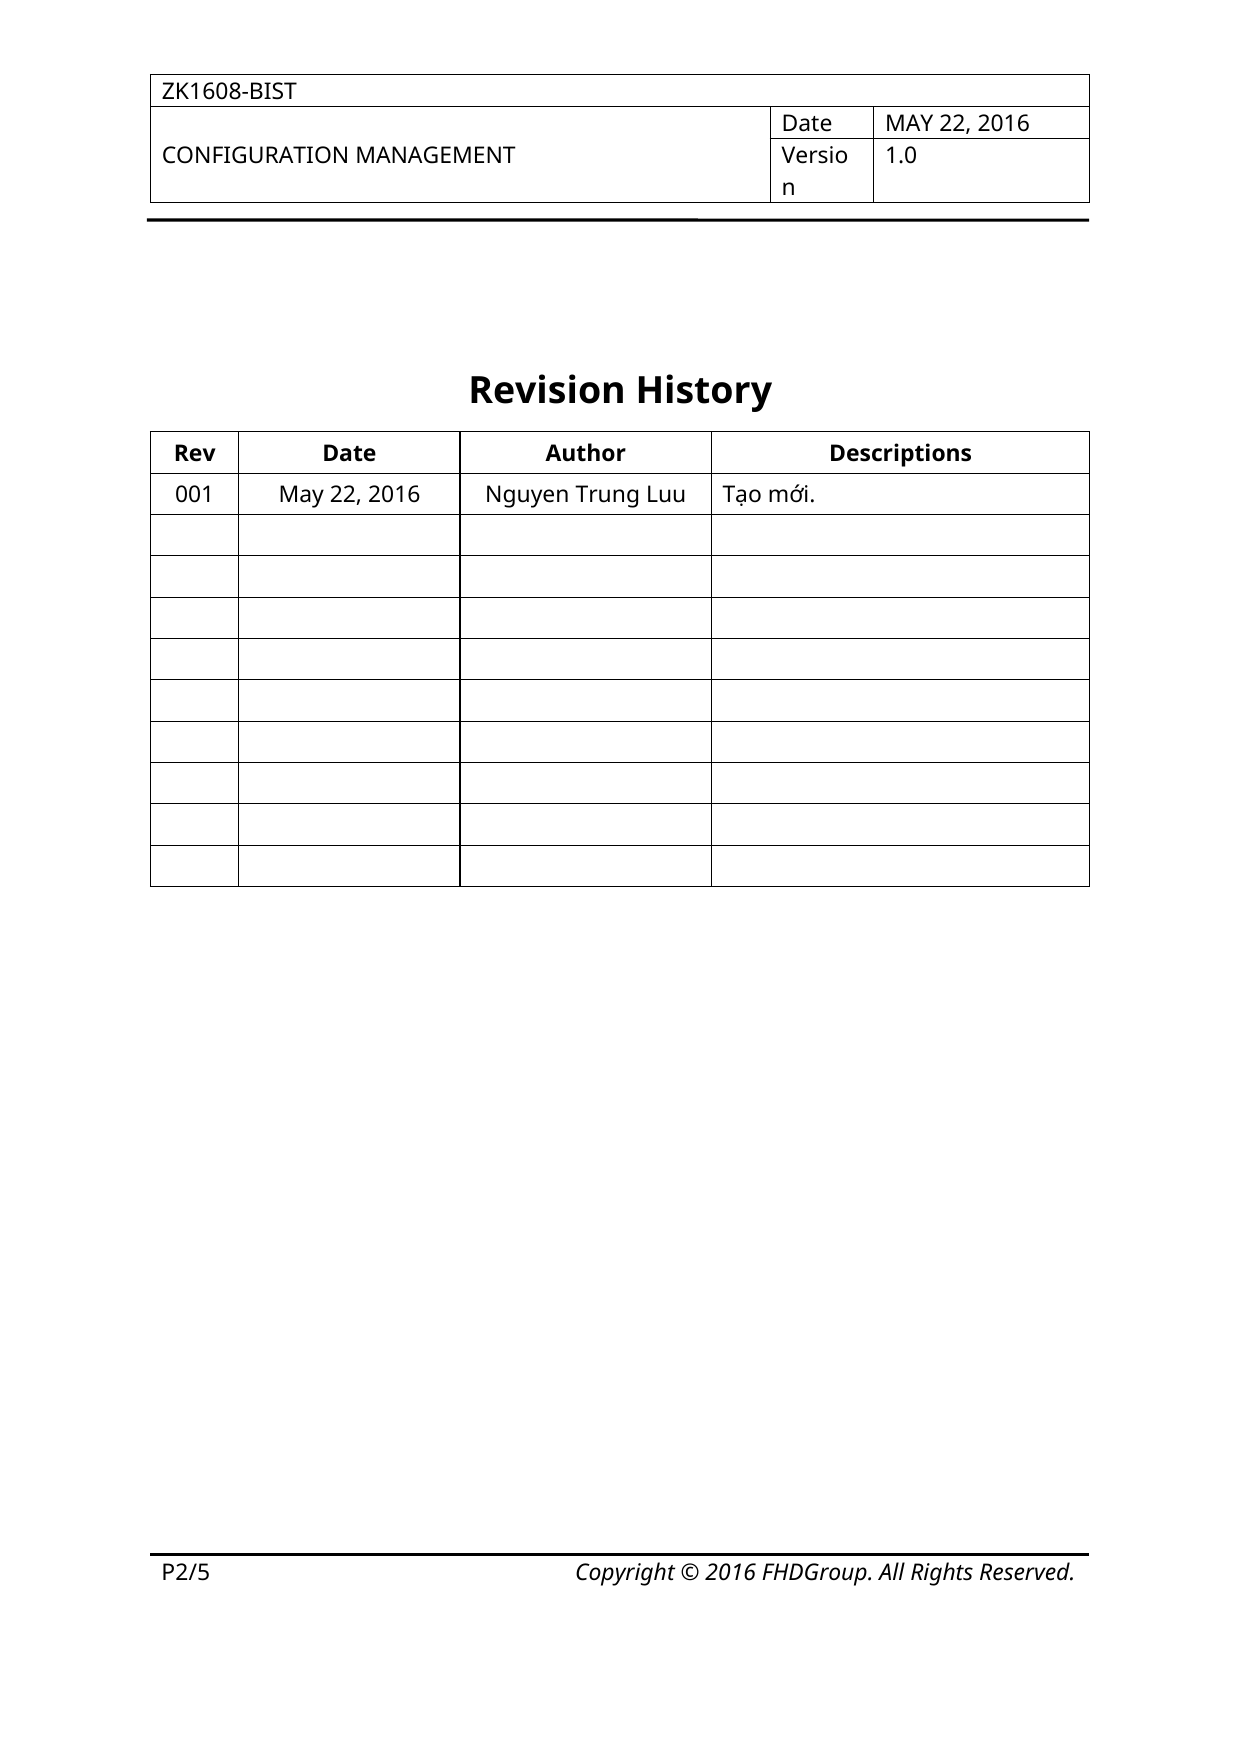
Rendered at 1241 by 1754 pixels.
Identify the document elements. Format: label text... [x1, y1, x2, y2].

table_cell [712, 639, 1089, 679]
table_cell [461, 846, 711, 886]
table_cell [461, 680, 711, 721]
table_cell [151, 804, 238, 845]
table_cell May 22, 2016 [239, 474, 459, 514]
table_cell [151, 515, 238, 555]
table_cell [461, 515, 711, 555]
table_header Rev [151, 432, 238, 472]
table_cell [712, 680, 1089, 721]
table_cell [151, 846, 238, 886]
table_cell [712, 722, 1089, 762]
table_cell [239, 680, 459, 721]
table_cell [151, 763, 238, 803]
table_cell [712, 598, 1089, 638]
table_cell [239, 763, 459, 803]
table_cell [461, 763, 711, 803]
table_cell [712, 515, 1089, 555]
table_cell [239, 639, 459, 679]
table_cell [712, 556, 1089, 597]
table_cell [151, 680, 238, 721]
table_cell [461, 722, 711, 762]
table_header Date [239, 432, 459, 472]
table_cell [239, 598, 459, 638]
table_cell [151, 722, 238, 762]
table_cell [151, 598, 238, 638]
table_cell Tạo mới. [712, 474, 1089, 514]
text Revision History [150, 363, 1090, 414]
table_cell [712, 763, 1089, 803]
table_cell [712, 804, 1089, 845]
table_cell [461, 556, 711, 597]
table_cell [239, 804, 459, 845]
table_header Author [461, 432, 711, 472]
table_header Descriptions [712, 432, 1089, 472]
table_cell [461, 639, 711, 679]
table_cell 001 [151, 474, 238, 514]
table_cell [461, 804, 711, 845]
table_cell [461, 598, 711, 638]
table_cell [239, 846, 459, 886]
table_cell [151, 556, 238, 597]
table_cell [239, 515, 459, 555]
table_cell [151, 639, 238, 679]
table_cell [239, 556, 459, 597]
table_cell Nguyen Trung Luu [461, 474, 711, 514]
table_cell [239, 722, 459, 762]
table_cell [712, 846, 1089, 886]
